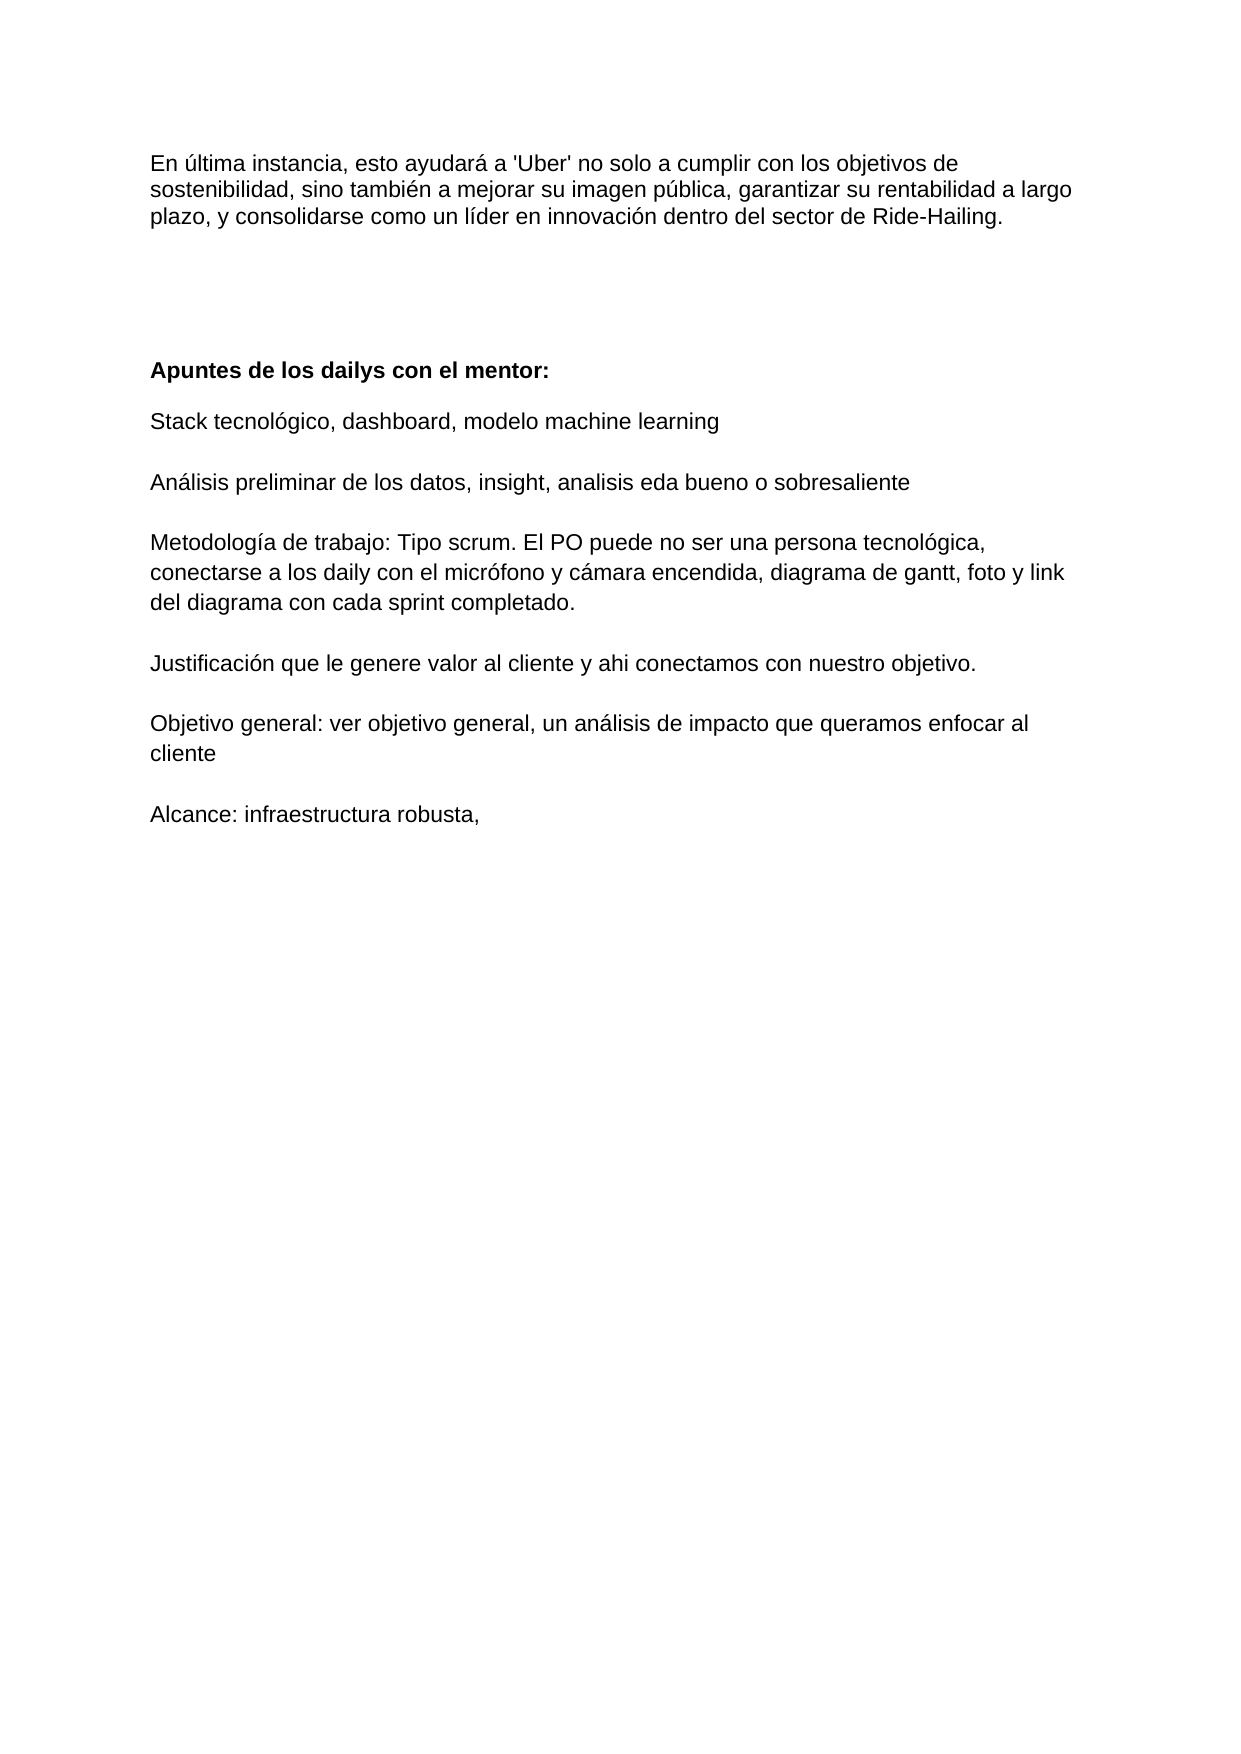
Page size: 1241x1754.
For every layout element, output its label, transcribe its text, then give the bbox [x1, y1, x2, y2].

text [150, 150, 1090, 229]
text Justificación que le genere valor al cliente y ahi conectamos con nuestro objetivo. [150, 650, 1090, 676]
text Alcance: infraestructura robusta, [150, 801, 1090, 827]
text Metodología de trabajo: Tipo scrum. El PO puede no ser una persona tecnológica, conectarse a los daily con el micrófono y cámara encendida, diagrama de gantt, foto y link del diagrama con cada sprint completado. [150, 529, 1090, 616]
text Análisis preliminar de los datos, insight, analisis eda bueno o sobresaliente [150, 468, 1090, 495]
text Objetivo general: ver objetivo general, un análisis de impacto que queramos enfocar al cliente [150, 710, 1090, 767]
text Stack tecnológico, dashboard, modelo machine learning [150, 408, 1090, 434]
text Apuntes de los dailys con el mentor: [150, 357, 1090, 383]
